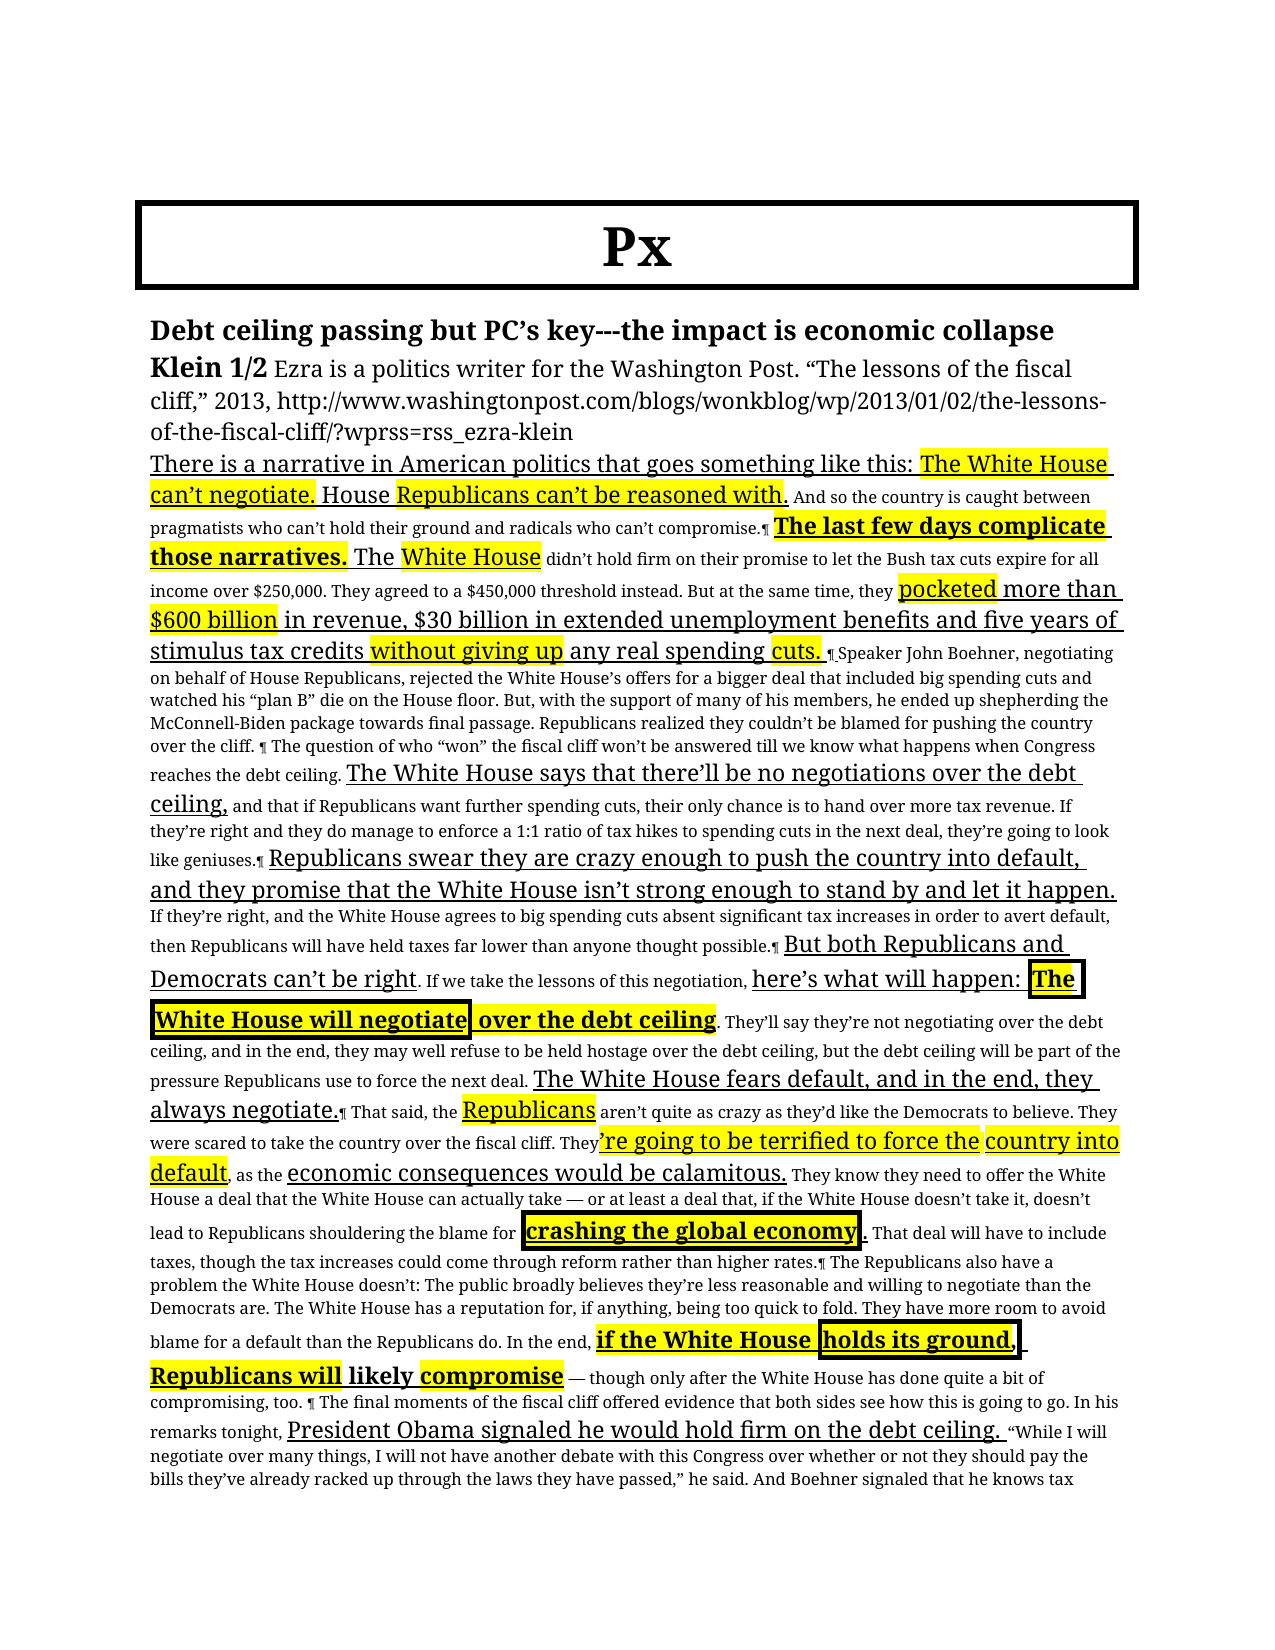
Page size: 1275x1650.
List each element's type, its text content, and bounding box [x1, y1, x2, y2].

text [150, 447, 1125, 1490]
subtitle Debt ceiling passing but PC’s key---the impact is economic collapse [150, 311, 1125, 348]
subtitle Px [142, 206, 1133, 284]
text Klein 1/2 Ezra is a politics writer for the Washington Post. “The lessons of the fiscal cliff,” 2013, http://www.washingtonpost.com/blogs/wonkblog/wp/2013/01/02/the-lessons-of-the-fiscal-cliff/?wprss=rss_ezra-klein [150, 348, 1125, 447]
